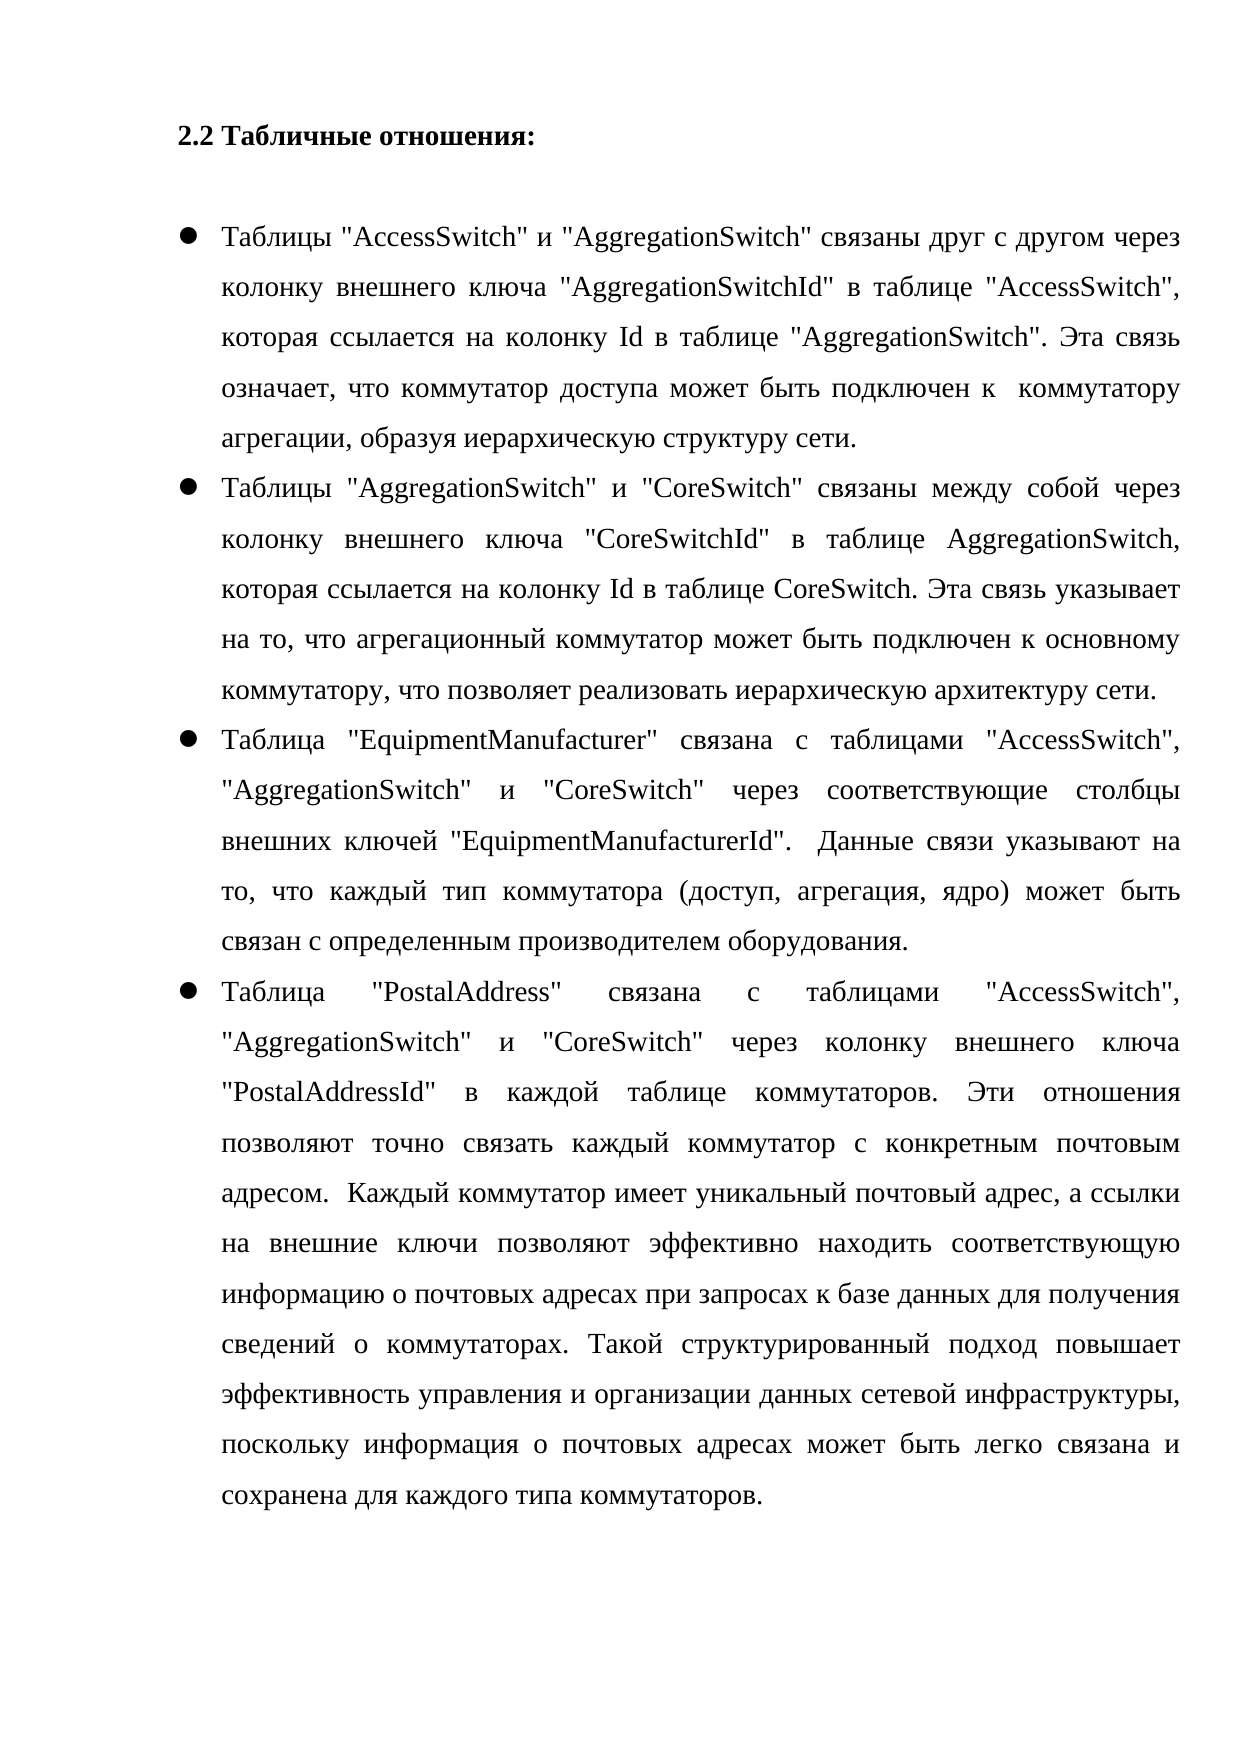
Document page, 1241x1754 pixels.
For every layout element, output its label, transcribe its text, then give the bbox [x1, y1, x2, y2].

list 2.2 Табличные отношения: [177, 118, 1181, 152]
list Таблицы "AggregationSwitch" и "CoreSwitch" связаны между собой через колонку внешнего ключа "CoreSwitchId" в таблице AggregationSwitch, которая ссылается на колонку Id в таблице CoreSwitch. Эта связь указывает на то, что агрегационный коммутатор может быть подключен к основному коммутатору, что позволяет реализовать иерархическую архитектуру сети. [177, 470, 1181, 705]
list Таблицы "AccessSwitch" и "AggregationSwitch" связаны друг с другом через колонку внешнего ключа "AggregationSwitchId" в таблице "AccessSwitch", которая ссылается на колонку Id в таблице "AggregationSwitch". Эта связь означает, что коммутатор доступа может быть подключен к коммутатору агрегации, образуя иерархическую структуру сети. [177, 219, 1181, 454]
list Таблица "EquipmentManufacturer" связана с таблицами "AccessSwitch", "AggregationSwitch" и "CoreSwitch" через соответствующие столбцы внешних ключей "EquipmentManufacturerId". Данные связи указывают на то, что каждый тип коммутатора (доступ, агрегация, ядро) может быть связан с определенным производителем оборудования. [177, 722, 1181, 957]
list Таблица "PostalAddress" связана с таблицами "AccessSwitch", "AggregationSwitch" и "CoreSwitch" через колонку внешнего ключа "PostalAddressId" в каждой таблице коммутаторов. Эти отношения позволяют точно связать каждый коммутатор с конкретным почтовым адресом. Каждый коммутатор имеет уникальный почтовый адрес, а ссылки на внешние ключи позволяют эффективно находить соответствующую информацию о почтовых адресах при запросах к базе данных для получения сведений о коммутаторах. Такой структурированный подход повышает эффективность управления и организации данных сетевой инфраструктуры, поскольку информация о почтовых адресах может быть легко связана и сохранена для каждого типа коммутаторов. [177, 974, 1181, 1511]
